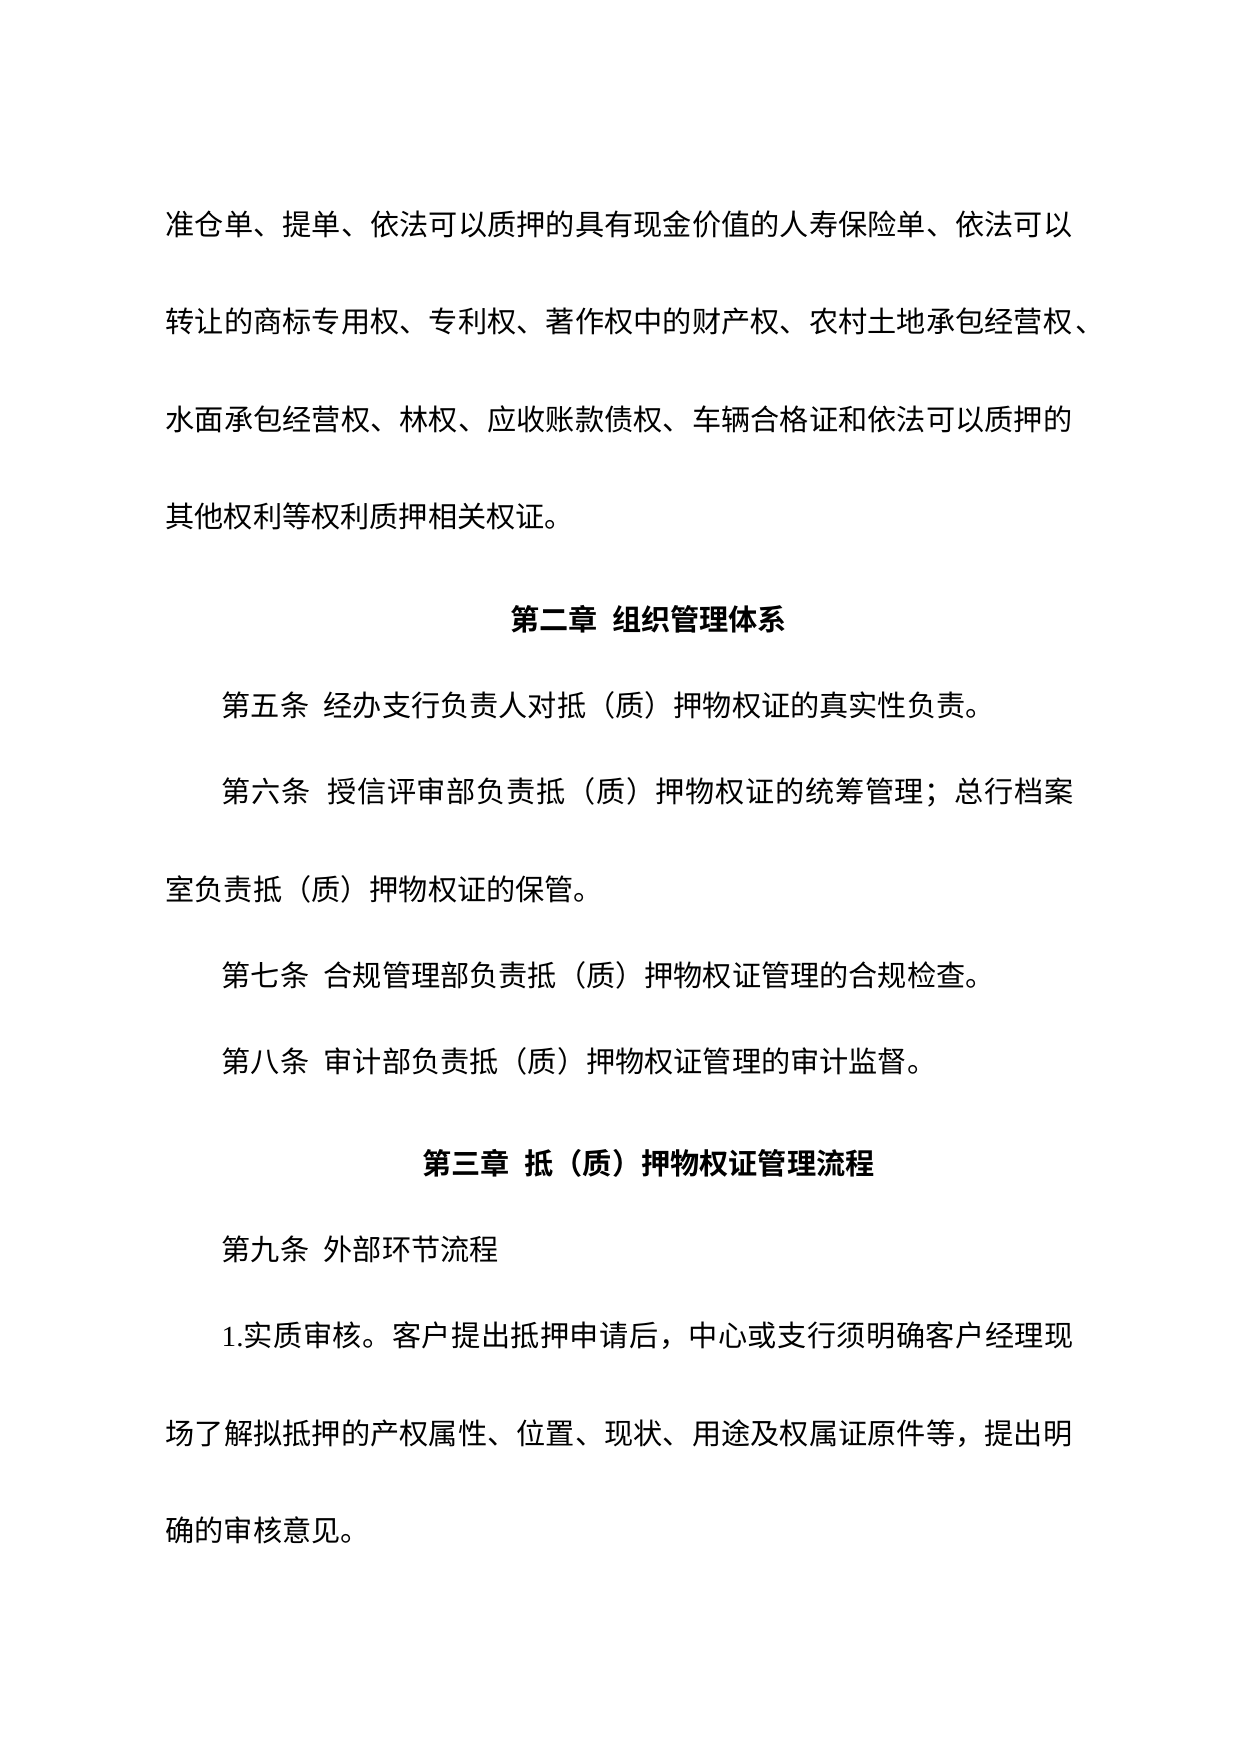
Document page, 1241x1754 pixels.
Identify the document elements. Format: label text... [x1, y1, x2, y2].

text 第七条 合规管理部负责抵（质）押物权证管理的合规检查。 [165, 941, 1075, 1006]
text 第八条 审计部负责抵（质）押物权证管理的审计监督。 [165, 1027, 1075, 1092]
text 第三章 抵（质）押物权证管理流程 [165, 1129, 1075, 1194]
text 第二章 组织管理体系 [165, 585, 1075, 650]
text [165, 190, 1075, 547]
text 第五条 经办支行负责人对抵（质）押物权证的真实性负责。 [165, 671, 1075, 736]
text 1.实质审核。客户提出抵押申请后，中心或支行须明确客户经理现场了解拟抵押的产权属性、位置、现状、用途及权属证原件等，提出明确的审核意见。 [165, 1302, 1075, 1562]
text 第六条 授信评审部负责抵（质）押物权证的统筹管理；总行档案室负责抵（质）押物权证的保管。 [165, 757, 1075, 920]
text 第九条 外部环节流程 [165, 1216, 1075, 1281]
